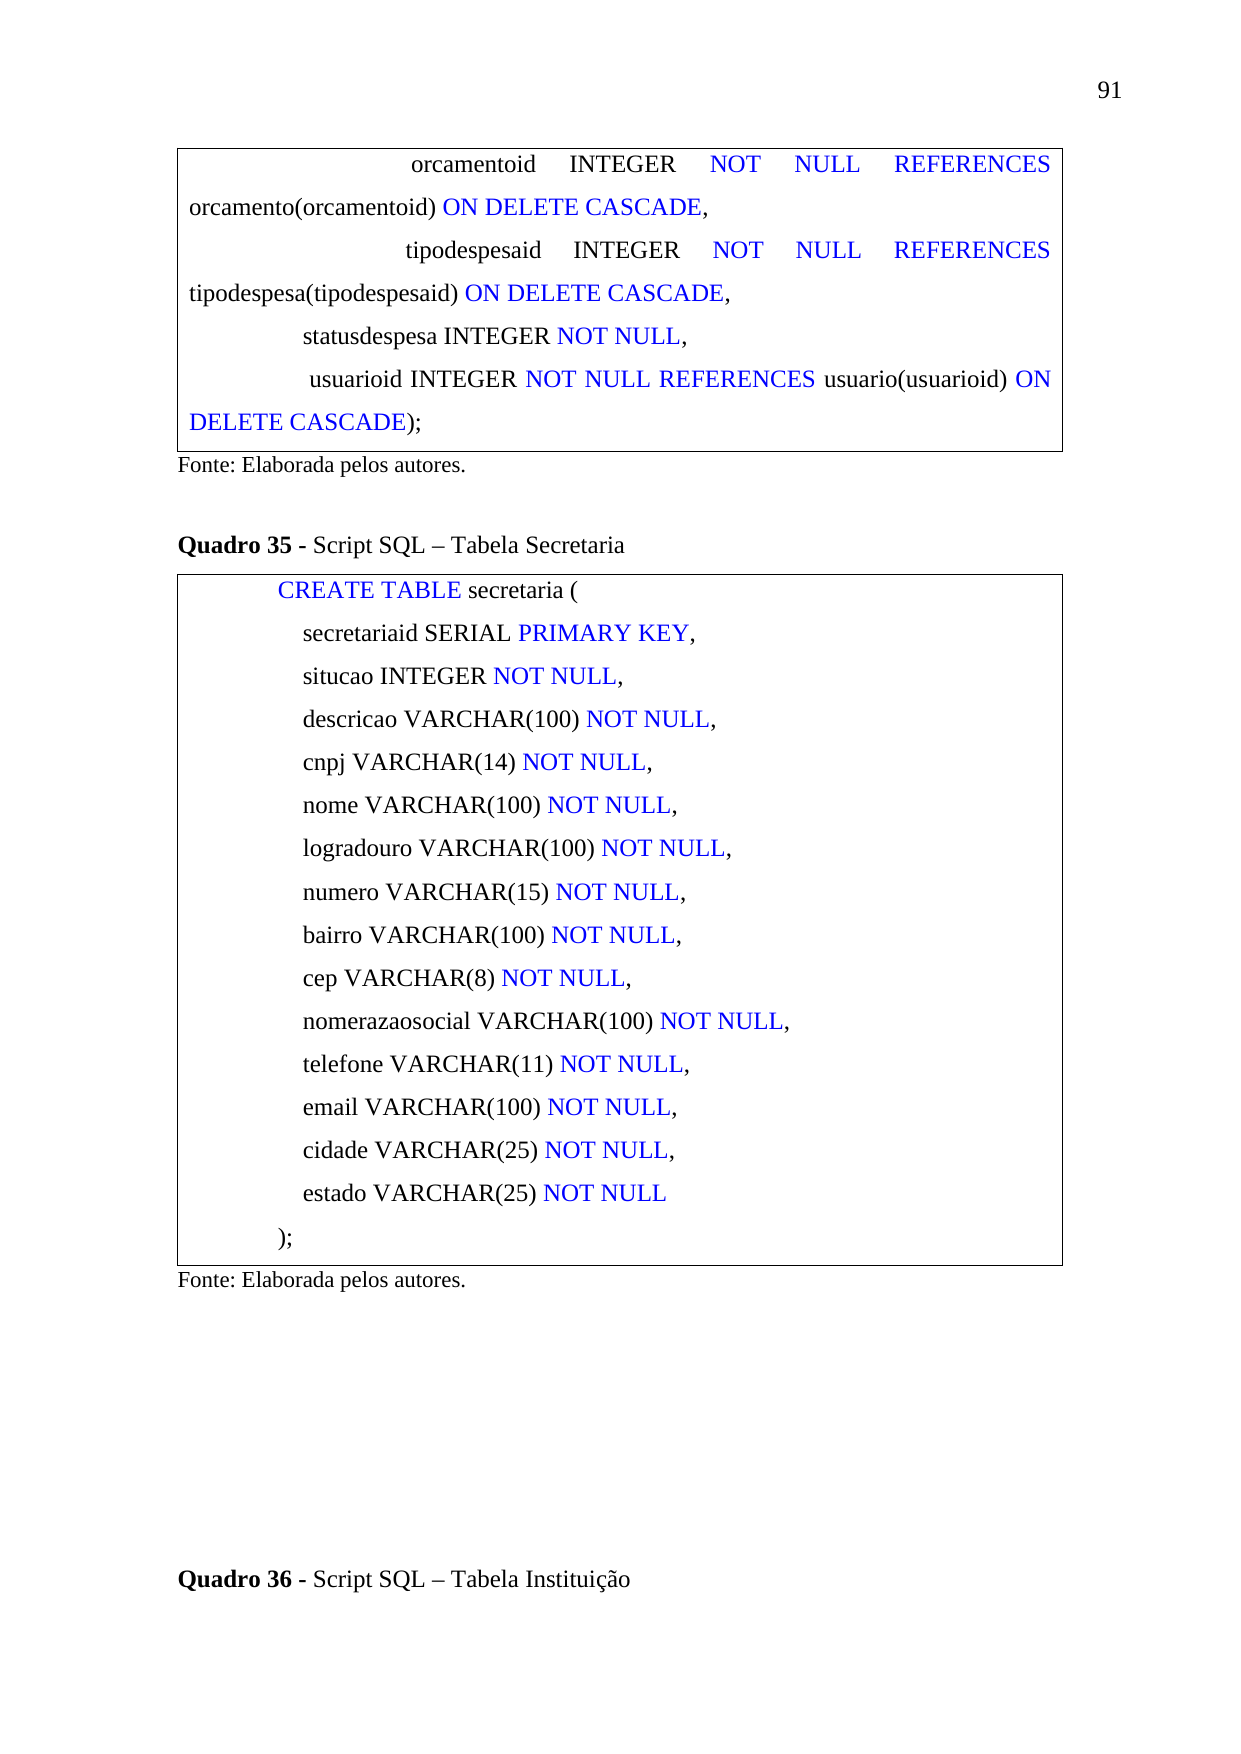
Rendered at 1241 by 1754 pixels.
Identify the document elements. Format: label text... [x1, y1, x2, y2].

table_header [178, 149, 1062, 451]
text Fonte: Elaborada pelos autores. [177, 452, 1122, 478]
table_header CREATE TABLE secretaria ( secretariaid SERIAL PRIMARY KEY, situcao INTEGER NOT NULL, descricao VARCHAR(100) NOT NULL, cnpj VARCHAR(14) NOT NULL, nome VARCHAR(100) NOT NULL, logradouro VARCHAR(100) NOT NULL, numero VARCHAR(15) NOT NULL, bairro VARCHAR(100) NOT NULL, cep VARCHAR(8) NOT NULL, nomerazaosocial VARCHAR(100) NOT NULL, telefone VARCHAR(11) NOT NULL, email VARCHAR(100) NOT NULL, cidade VARCHAR(25) NOT NULL, estado VARCHAR(25) NOT NULL ); [178, 575, 1062, 1264]
text Fonte: Elaborada pelos autores. [177, 1266, 1122, 1292]
